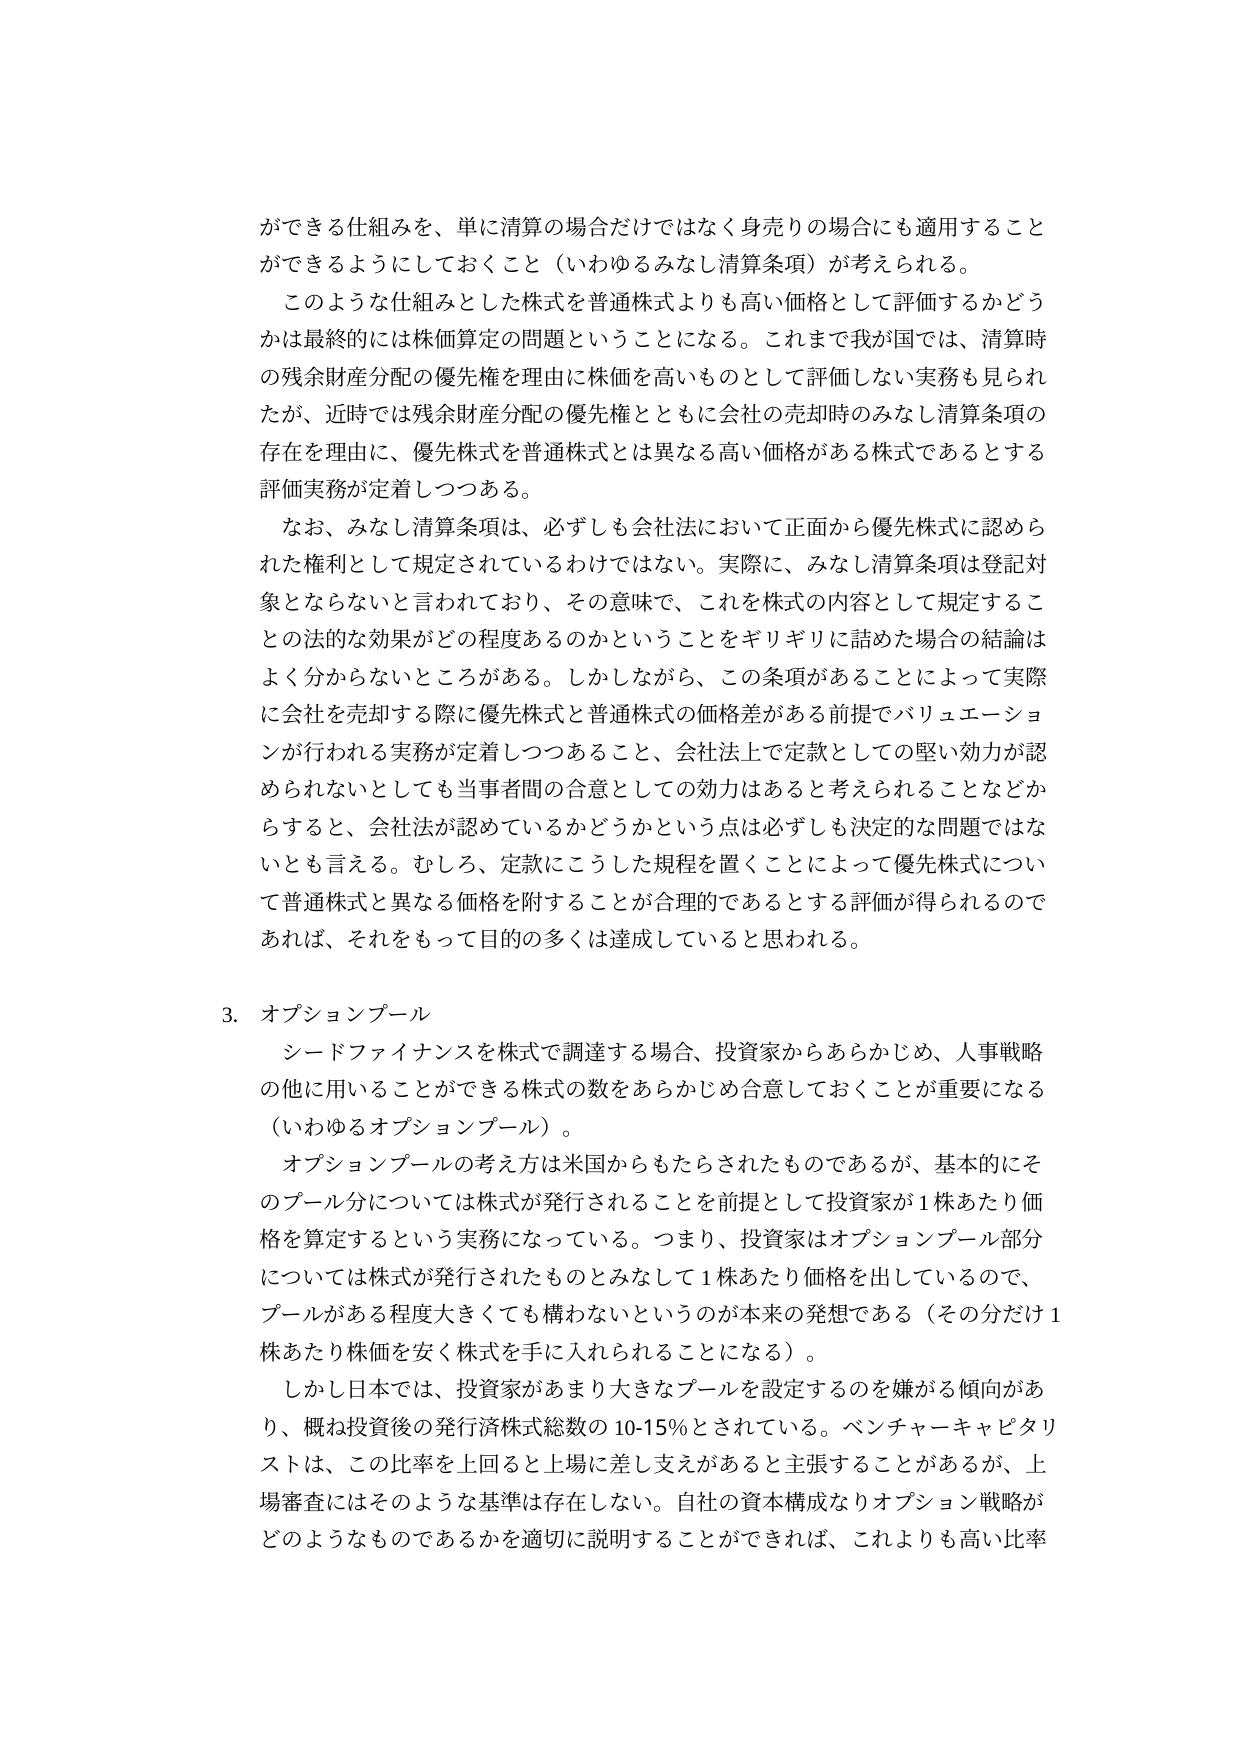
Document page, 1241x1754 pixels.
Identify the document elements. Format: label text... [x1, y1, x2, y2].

list オプションプールの考え方は米国からもたらされたものであるが、基本的にそのプール分については株式が発行されることを前提として投資家が1株あたり価格を算定するという実務になっている。つまり、投資家はオプションプール部分については株式が発行されたものとみなして1株あたり価格を出しているので、プールがある程度大きくても構わないというのが本来の発想である（その分だけ1株あたり株価を安く株式を手に入れられることになる）。 [259, 1144, 1063, 1369]
list このような仕組みとした株式を普通株式よりも高い価格として評価するかどうかは最終的には株価算定の問題ということになる。これまで我が国では、清算時の残余財産分配の優先権を理由に株価を高いものとして評価しない実務も見られたが、近時では残余財産分配の優先権とともに会社の売却時のみなし清算条項の存在を理由に、優先株式を普通株式とは異なる高い価格がある株式であるとする評価実務が定着しつつある。 [259, 282, 1063, 507]
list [259, 207, 1063, 282]
list オプションプール [222, 994, 1063, 1032]
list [259, 1369, 1063, 1557]
list シードファイナンスを株式で調達する場合、投資家からあらかじめ、人事戦略の他に用いることができる株式の数をあらかじめ合意しておくことが重要になる（いわゆるオプションプール）。 [259, 1032, 1063, 1144]
list なお、みなし清算条項は、必ずしも会社法において正面から優先株式に認められた権利として規定されているわけではない。実際に、みなし清算条項は登記対象とならないと言われており、その意味で、これを株式の内容として規定することの法的な効果がどの程度あるのかということをギリギリに詰めた場合の結論はよく分からないところがある。しかしながら、この条項があることによって実際に会社を売却する際に優先株式と普通株式の価格差がある前提でバリュエーションが行われる実務が定着しつつあること、会社法上で定款としての堅い効力が認められないとしても当事者間の合意としての効力はあると考えられることなどからすると、会社法が認めているかどうかという点は必ずしも決定的な問題ではないとも言える。むしろ、定款にこうした規程を置くことによって優先株式について普通株式と異なる価格を附することが合理的であるとする評価が得られるのであれば、それをもって目的の多くは達成していると思われる。 [259, 507, 1063, 957]
